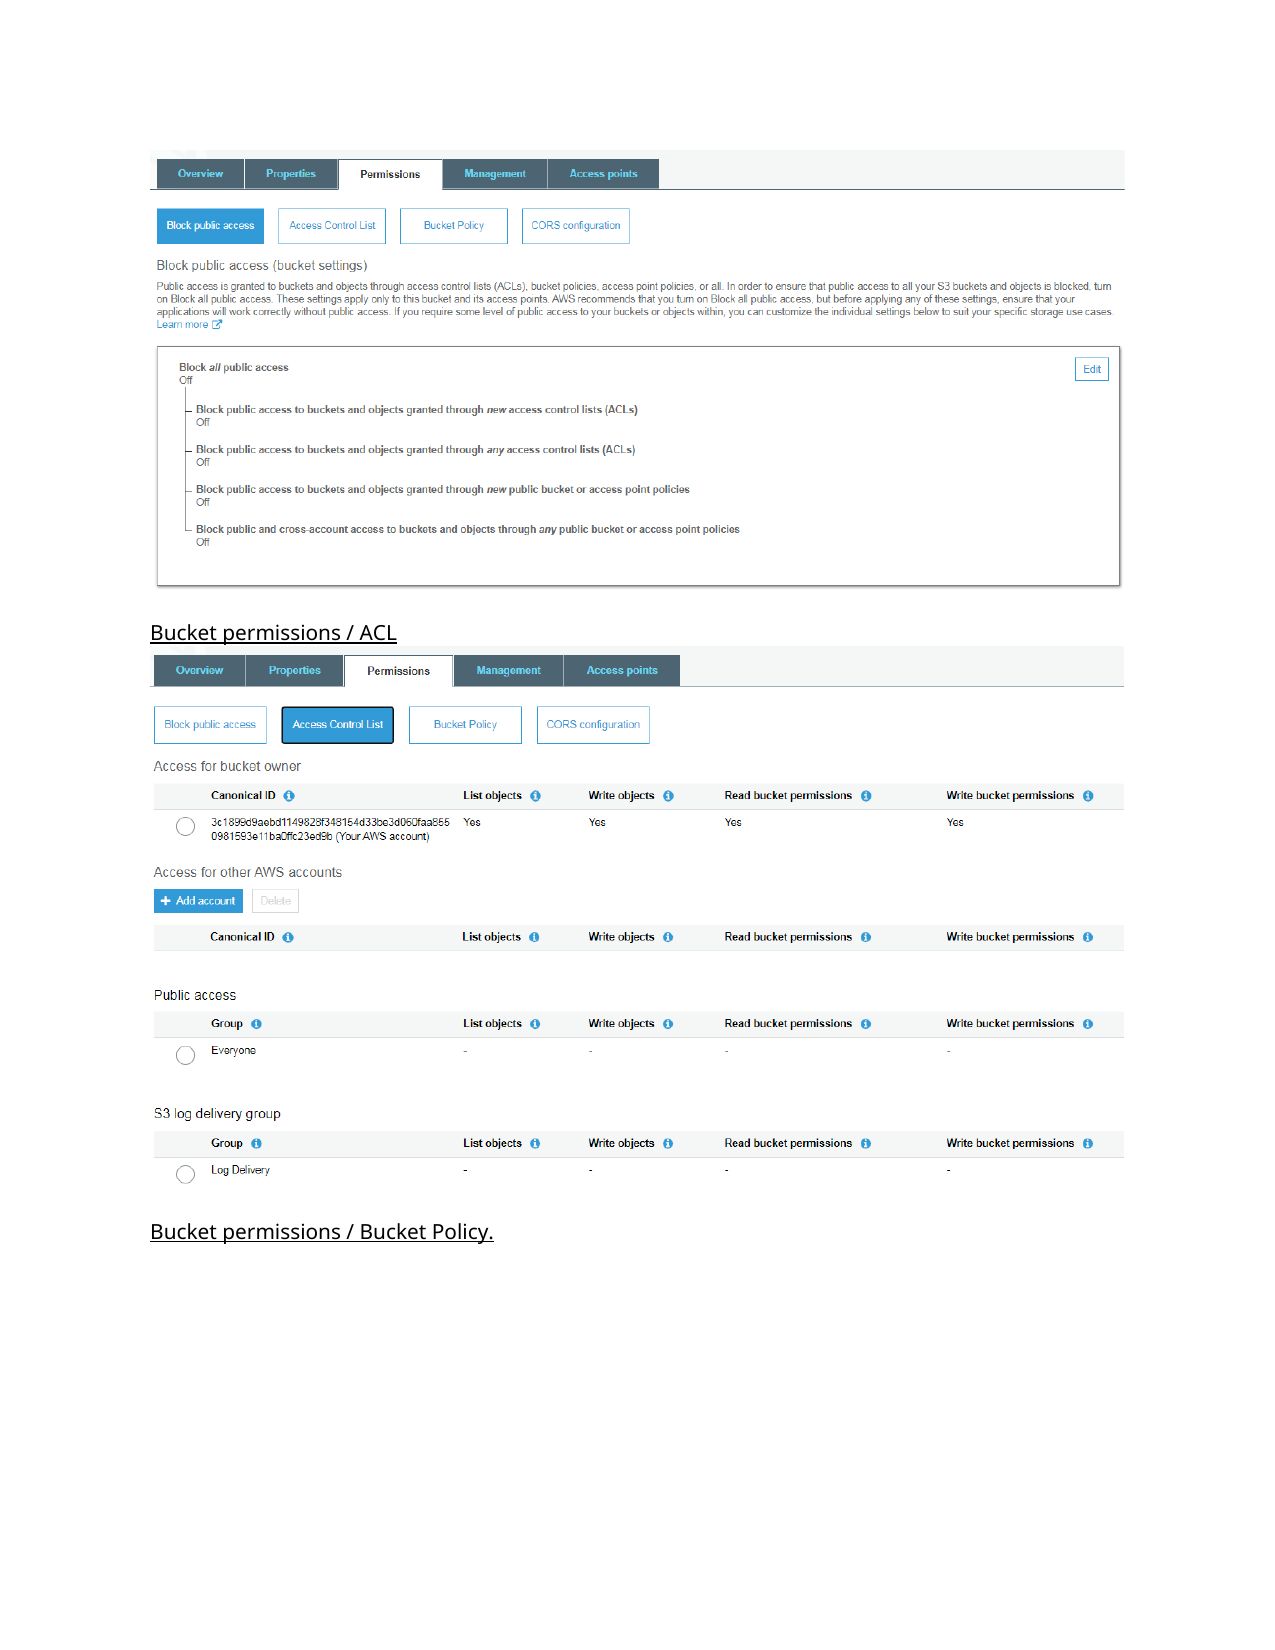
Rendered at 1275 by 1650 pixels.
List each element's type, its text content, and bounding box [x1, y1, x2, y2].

picture [150, 150, 1125, 590]
picture [150, 646, 1124, 1189]
